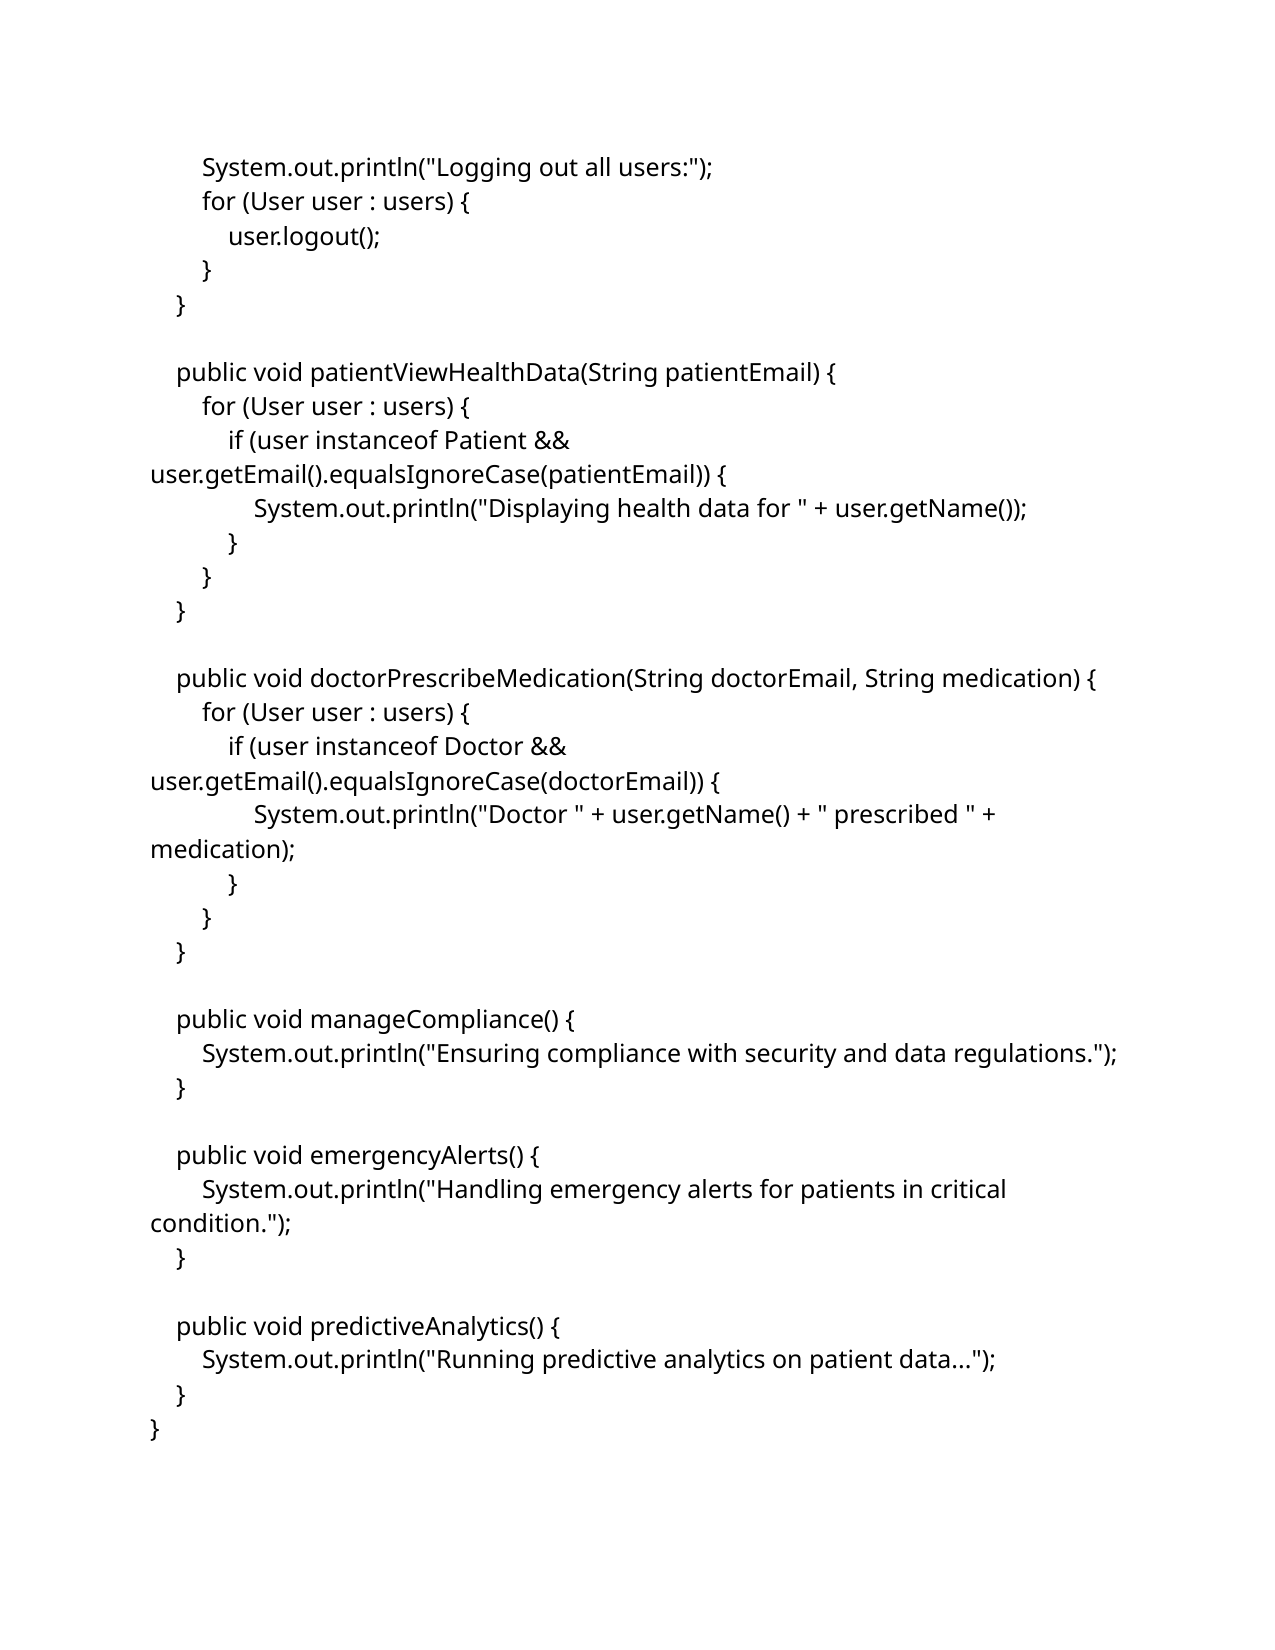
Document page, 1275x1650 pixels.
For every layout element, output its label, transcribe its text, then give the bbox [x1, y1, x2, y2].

text } [150, 593, 1125, 627]
text public void predictiveAnalytics() { [150, 1308, 1125, 1342]
text public void doctorPrescribeMedication(String doctorEmail, String medication) { [150, 661, 1125, 695]
text } [150, 1410, 1125, 1444]
text System.out.println("Handling emergency alerts for patients in critical condition."); [150, 1172, 1125, 1240]
text for (User user : users) { [150, 388, 1125, 422]
text user.logout(); [150, 218, 1125, 252]
text } [150, 1376, 1125, 1410]
text } [150, 252, 1125, 286]
text public void manageCompliance() { [150, 1002, 1125, 1036]
text System.out.println("Displaying health data for " + user.getName()); [150, 491, 1125, 525]
text } [150, 286, 1125, 320]
text if (user instanceof Doctor && user.getEmail().equalsIgnoreCase(doctorEmail)) { [150, 729, 1125, 797]
text System.out.println("Running predictive analytics on patient data..."); [150, 1342, 1125, 1376]
text } [150, 899, 1125, 933]
text } [150, 559, 1125, 593]
text if (user instanceof Patient && user.getEmail().equalsIgnoreCase(patientEmail)) { [150, 422, 1125, 491]
text } [150, 1240, 1125, 1274]
text System.out.println("Logging out all users:"); [150, 150, 1125, 184]
text public void emergencyAlerts() { [150, 1138, 1125, 1172]
text public void patientViewHealthData(String patientEmail) { [150, 354, 1125, 388]
text for (User user : users) { [150, 184, 1125, 218]
text } [150, 1070, 1125, 1104]
text } [150, 865, 1125, 899]
text } [150, 933, 1125, 967]
text System.out.println("Doctor " + user.getName() + " prescribed " + medication); [150, 797, 1125, 865]
text System.out.println("Ensuring compliance with security and data regulations."); [150, 1036, 1125, 1070]
text } [150, 525, 1125, 559]
text for (User user : users) { [150, 695, 1125, 729]
